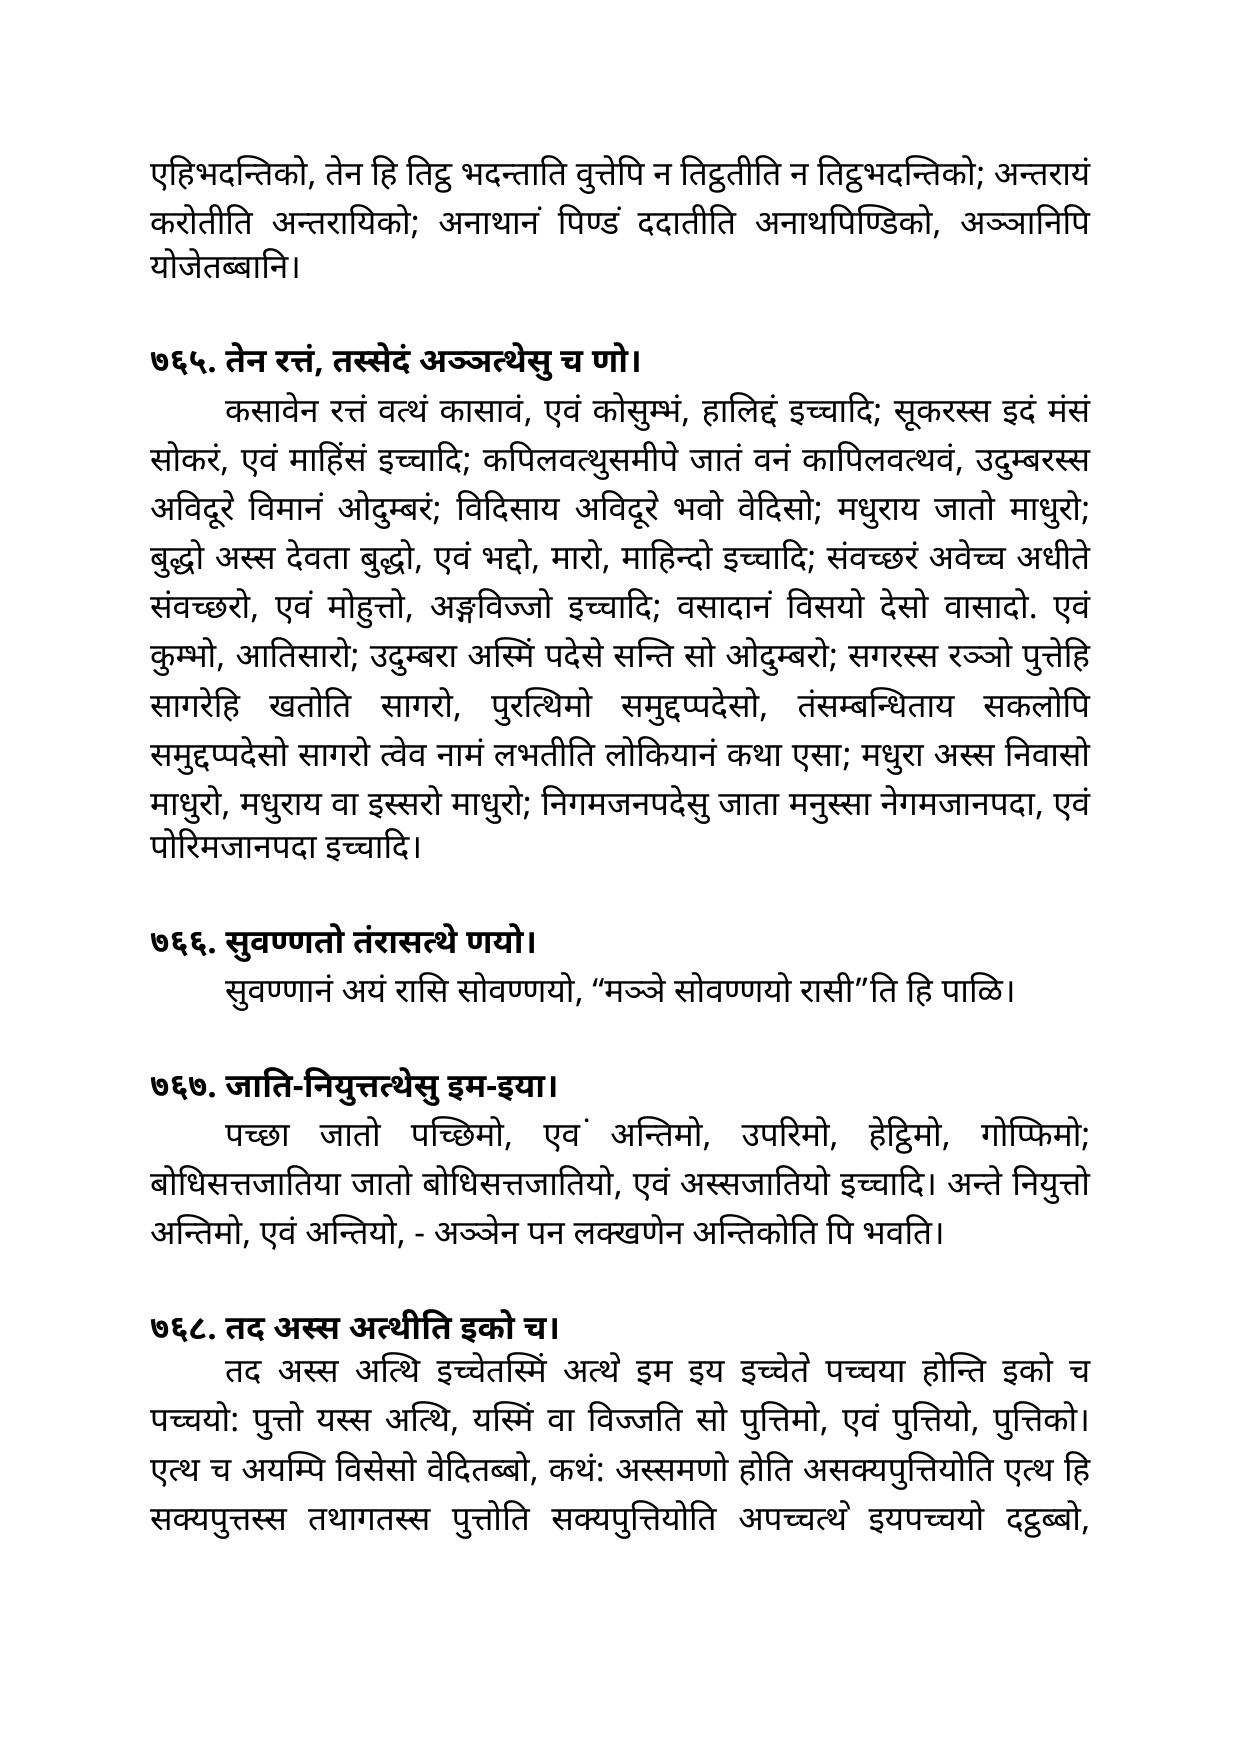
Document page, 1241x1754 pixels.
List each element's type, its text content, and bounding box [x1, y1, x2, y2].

text ७६६. सुवण्णतो तंरासत्थे णयो। [150, 918, 1090, 967]
text ७६५. तेन रत्तं, तस्सेदं अञ्ञत्थेसु च णो। [150, 337, 1090, 386]
text ७६८. तद अस्स अत्थीति इको च। [150, 1303, 1090, 1353]
text ७६७. जाति-नियुत्तत्थेसु इम-इया। [150, 1061, 1090, 1111]
text पच्छा जातो पच्छिमो, एवं अन्तिमो, उपरिमो, हेट्ठिमो, गोप्फिमो; बोधिसत्तजातिया जातो बोधिसत्तजातियो, एवं अस्सजातियो इच्चादि। अन्ते नियुत्तो अन्तिमो, एवं अन्तियो, - अञ्ञेन पन लक्खणेन अन्तिकोति पि भवति। [150, 1111, 1090, 1258]
text कसावेन रत्तं वत्थं कासावं, एवं कोसुम्भं, हालिद्दं इच्चादि; सूकरस्स इदं मंसं सोकरं, एवं माहिंसं इच्चादि; कपिलवत्थुसमीपे जातं वनं कापिलवत्थवं, उदुम्बरस्स अविदूरे विमानं ओदुम्बरं; विदिसाय अविदूरे भवो वेदिसो; मधुराय जातो माधुरो; बुद्धो अस्स देवता बुद्धो, एवं भद्दो, मारो, माहिन्दो इच्चादि; संवच्छरं अवेच्च अधीते संवच्छरो, एवं मोहुत्तो, अङ्गविज्जो इच्चादि; वसादानं विसयो देसो वासादो. एवं कुम्भो, आतिसारो; उदुम्बरा अस्मिं पदेसे सन्ति सो ओदुम्बरो; सगरस्स रञ्ञो पुत्तेहि सागरेहि खतोति सागरो, पुरत्थिमो समुद्दप्पदेसो, तंसम्बन्धिताय सकलोपि समुद्दप्पदेसो सागरो त्वेव नामं लभतीति लोकियानं कथा एसा; मधुरा अस्स निवासो माधुरो, मधुराय वा इस्सरो माधुरो; निगमजनपदेसु जाता मनुस्सा नेगमजानपदा, एवं पोरिमजानपदा इच्चादि। [150, 386, 1090, 872]
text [150, 150, 1090, 292]
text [150, 1353, 1090, 1544]
text सुवण्णानं अयं रासि सोवण्णयो, “मञ्ञे सोवण्णयो रासी”ति हि पाळि। [150, 967, 1090, 1016]
